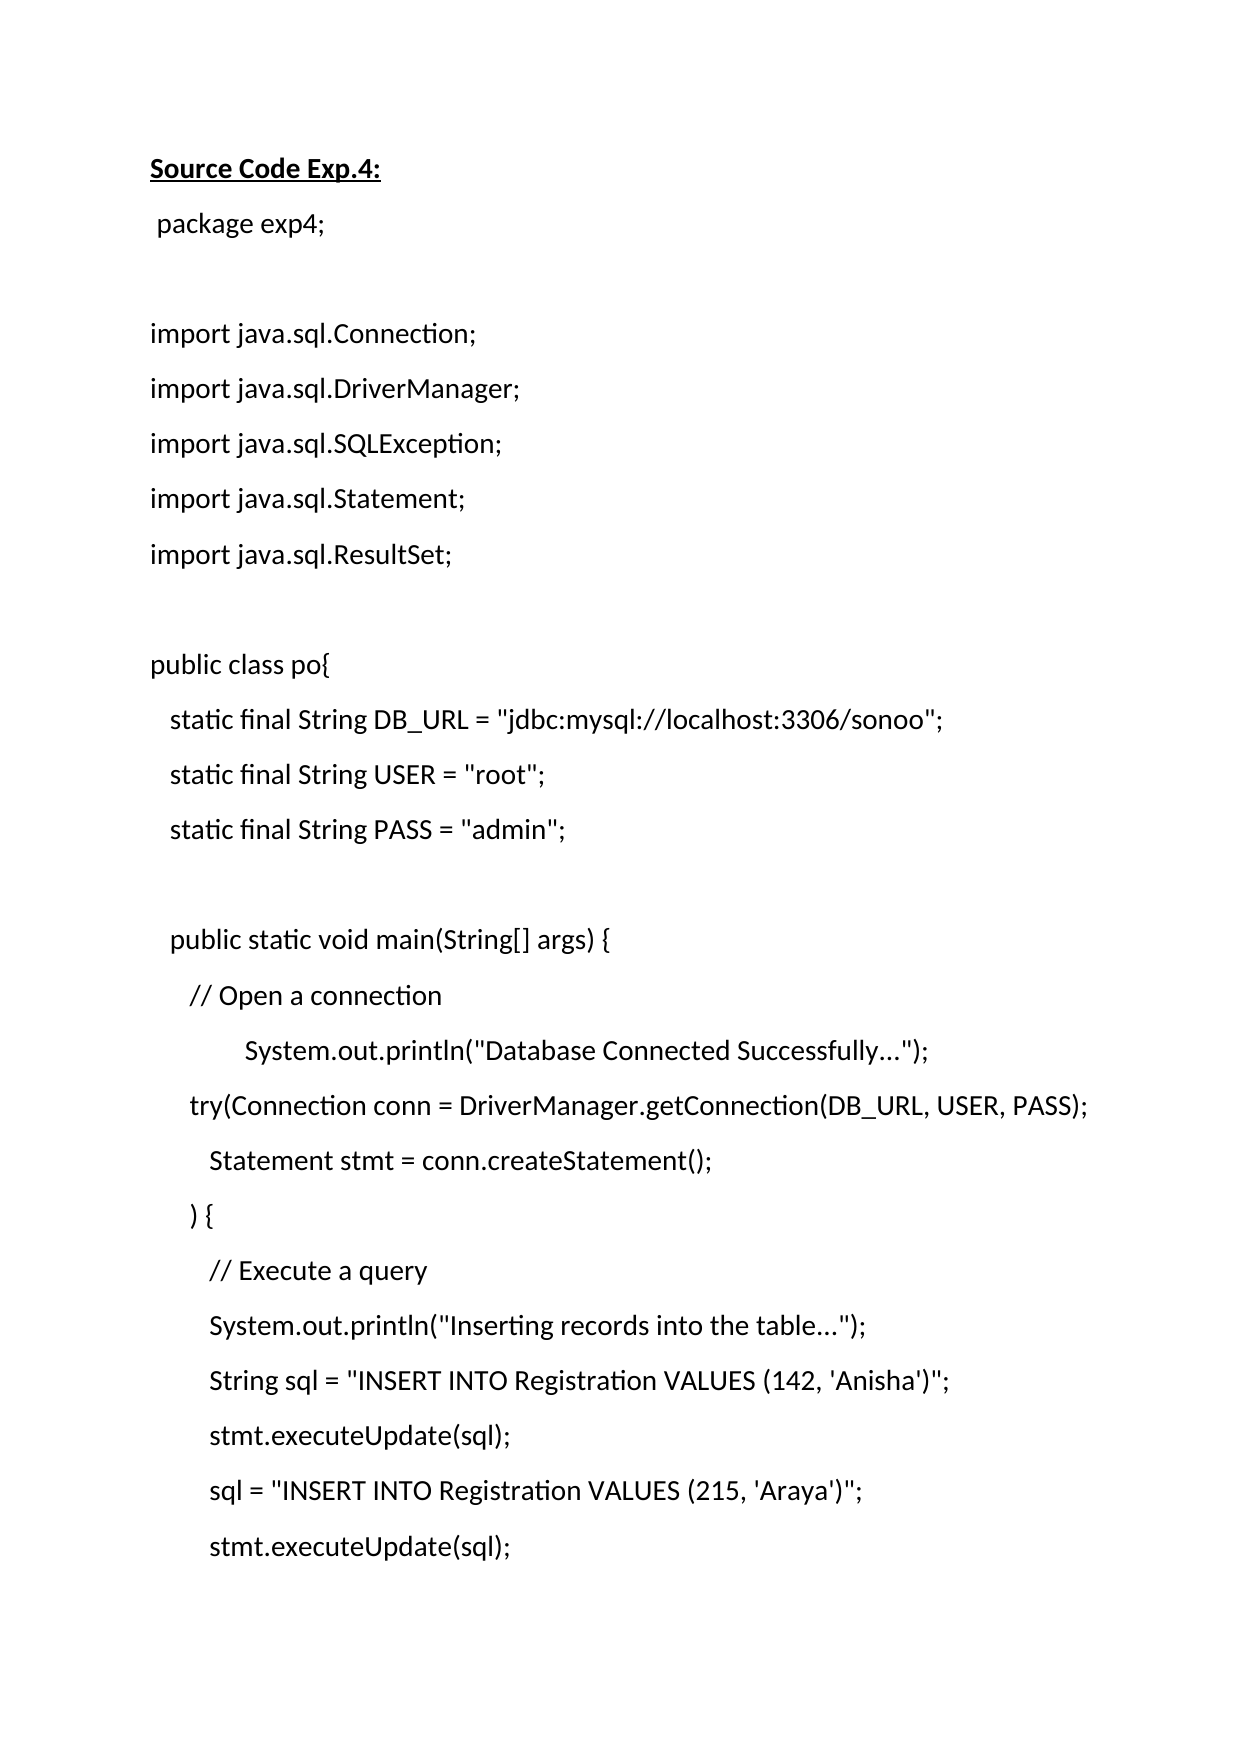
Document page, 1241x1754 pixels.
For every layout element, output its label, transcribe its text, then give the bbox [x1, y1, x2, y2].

text static final String DB_URL = "jdbc:mysql://localhost:3306/sonoo"; [150, 701, 1090, 737]
text package exp4; [150, 205, 1090, 241]
text stmt.executeUpdate(sql); [150, 1528, 1090, 1563]
text String sql = "INSERT INTO Registration VALUES (142, 'Anisha')"; [150, 1362, 1090, 1398]
text import java.sql.ResultSet; [150, 536, 1090, 571]
text // Open a connection [150, 977, 1090, 1012]
text System.out.println("Database Connected Successfully..."); [150, 1032, 1090, 1067]
text // Execute a query [150, 1252, 1090, 1288]
text import java.sql.DriverManager; [150, 370, 1090, 406]
text try(Connection conn = DriverManager.getConnection(DB_URL, USER, PASS); [150, 1087, 1090, 1122]
text import java.sql.Statement; [150, 481, 1090, 516]
text public static void main(String[] args) { [150, 921, 1090, 957]
text ) { [150, 1197, 1090, 1233]
text Statement stmt = conn.createStatement(); [150, 1142, 1090, 1177]
text sql = "INSERT INTO Registration VALUES (215, 'Araya')"; [150, 1472, 1090, 1508]
text Source Code Exp.4: [150, 150, 1090, 186]
text public class po{ [150, 646, 1090, 682]
text System.out.println("Inserting records into the table..."); [150, 1307, 1090, 1343]
text import java.sql.SQLException; [150, 426, 1090, 461]
text static final String USER = "root"; [150, 756, 1090, 792]
text static final String PASS = "admin"; [150, 811, 1090, 847]
text stmt.executeUpdate(sql); [150, 1417, 1090, 1453]
text import java.sql.Connection; [150, 315, 1090, 351]
